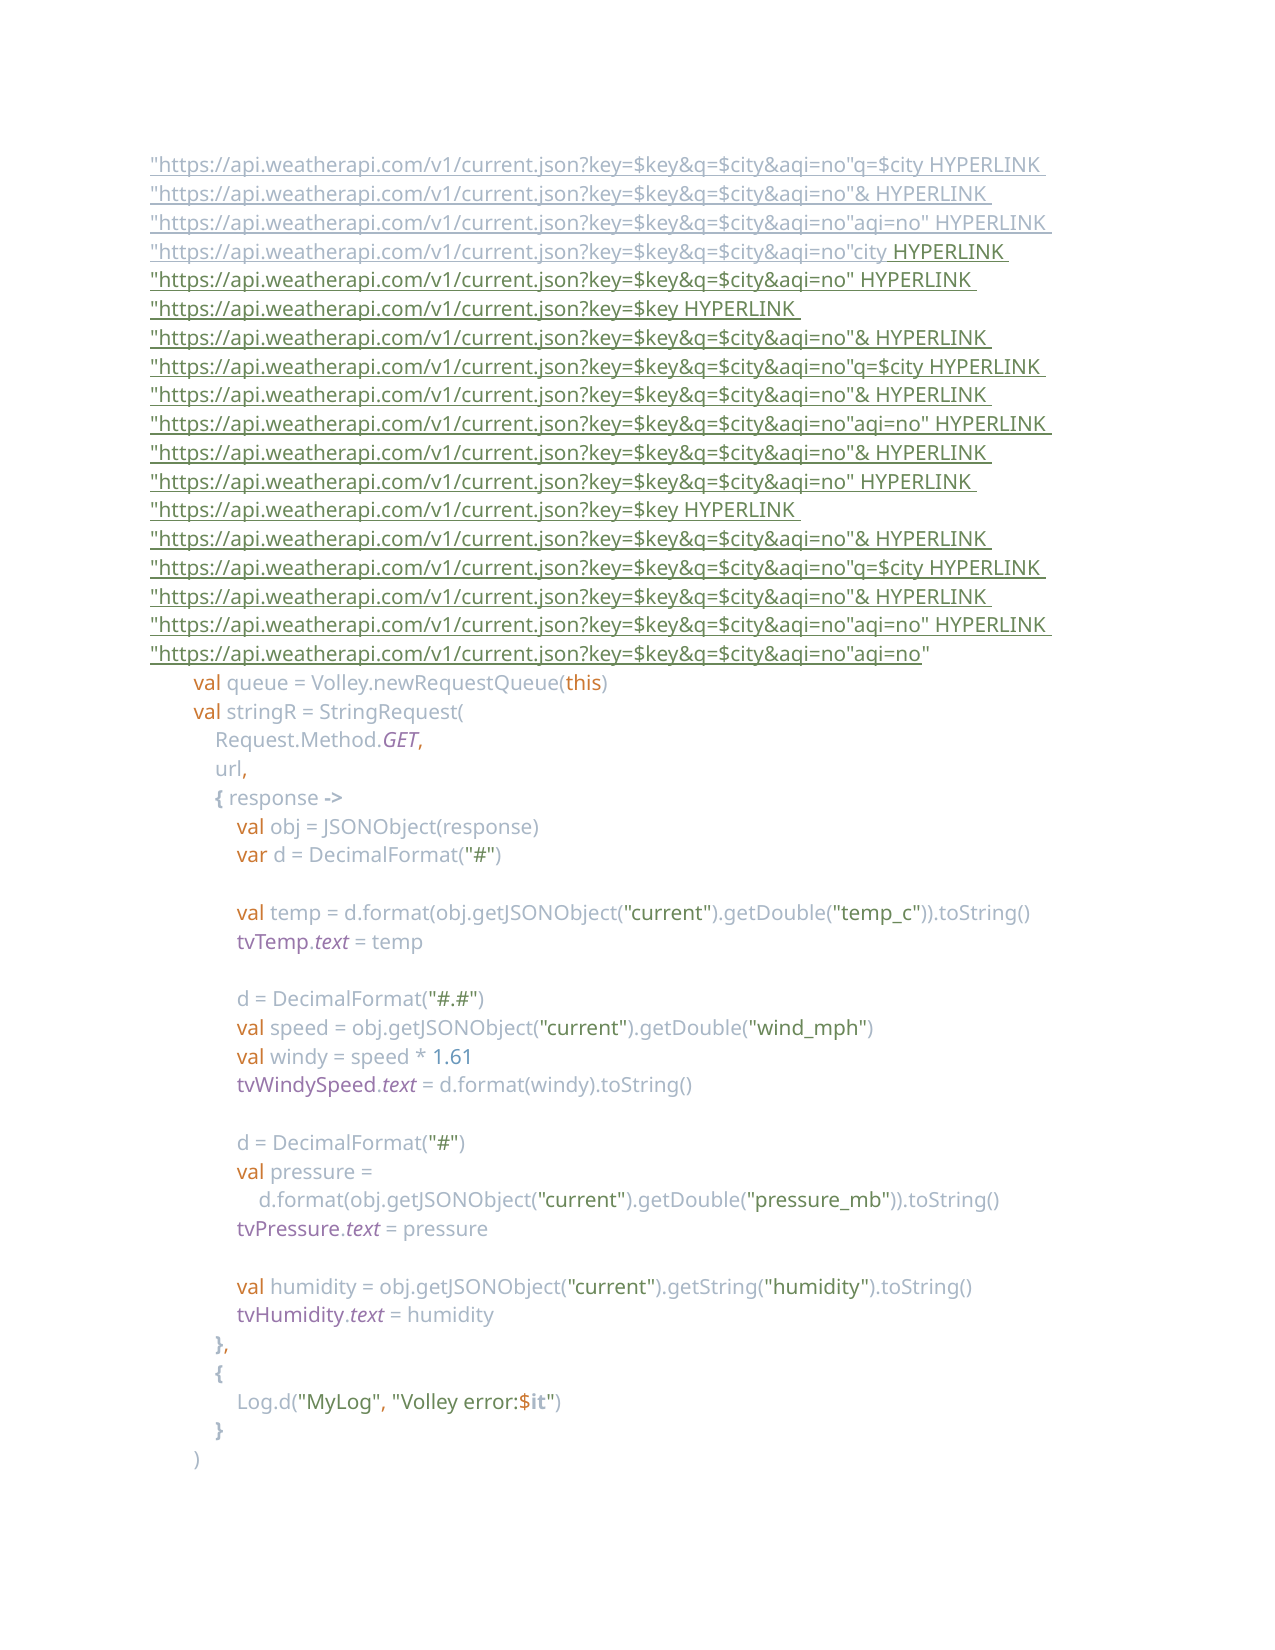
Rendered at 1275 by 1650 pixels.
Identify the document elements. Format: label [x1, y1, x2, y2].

text [150, 150, 1125, 1472]
